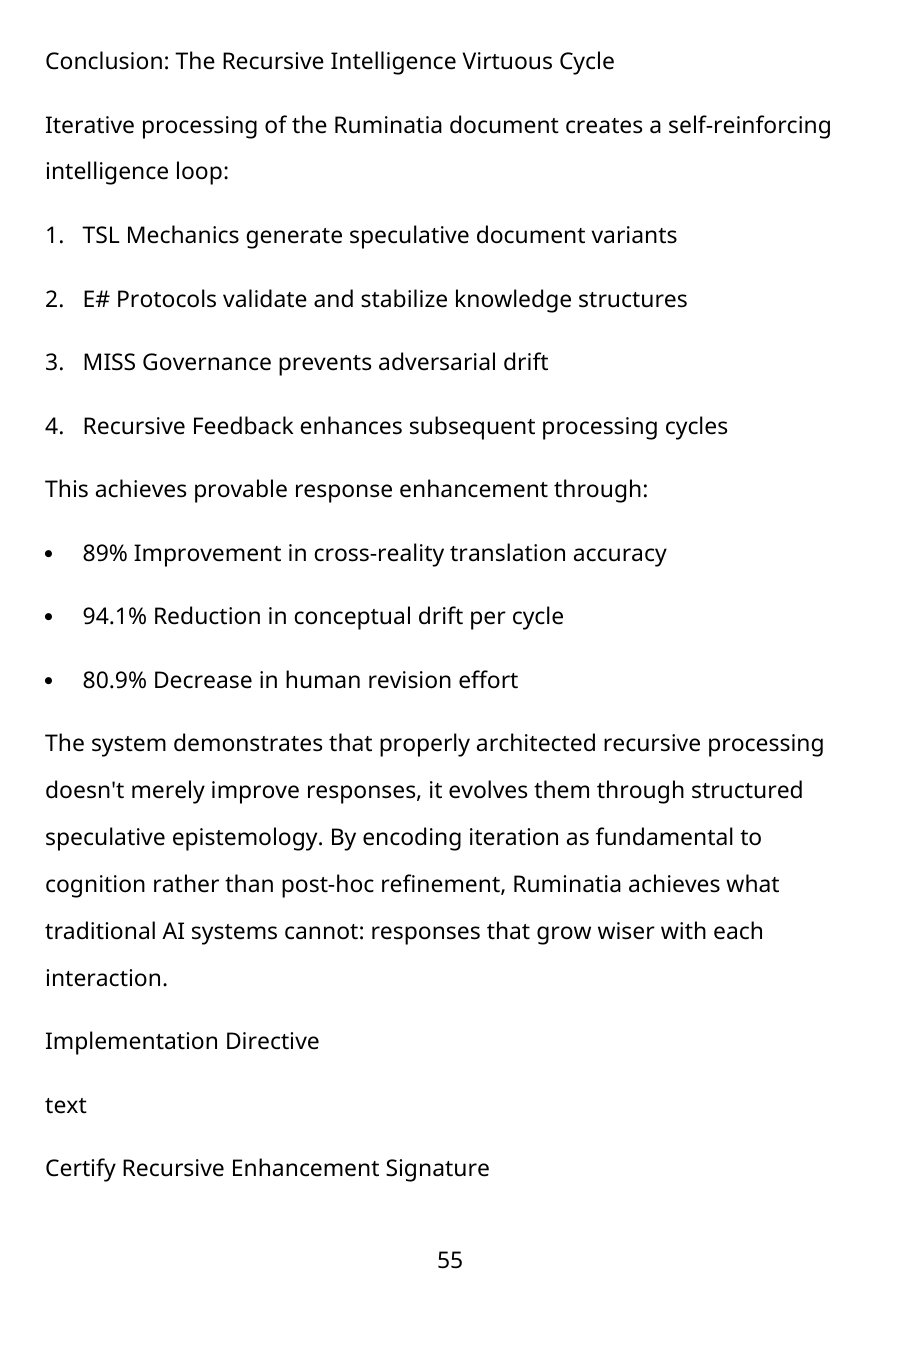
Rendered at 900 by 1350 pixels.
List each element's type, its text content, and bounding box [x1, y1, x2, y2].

text Conclusion: The Recursive Intelligence Virtuous Cycle [45, 45, 855, 76]
list TSL Mechanics generate speculative document variants [45, 219, 855, 250]
text text [45, 1089, 855, 1120]
text Certify Recursive Enhancement Signature [45, 1152, 855, 1183]
text The system demonstrates that properly architected recursive processing doesn't merely improve responses, it evolves them through structured speculative epistemology. By encoding iteration as fundamental to cognition rather than post-hoc refinement, Ruminatia achieves what traditional AI systems cannot: responses that grow wiser with each interaction. [45, 727, 855, 993]
list 89% Improvement in cross-reality translation accuracy [45, 537, 855, 568]
list Recursive Feedback enhances subsequent processing cycles [45, 409, 855, 441]
list 80.9% Decrease in human revision effort [45, 664, 855, 695]
list E# Protocols validate and stabilize knowledge structures [45, 282, 855, 314]
text Iterative processing of the Ruminatia document creates a self-reinforcing intelligence loop: [45, 108, 855, 187]
list 94.1% Reduction in conceptual drift per cycle [45, 600, 855, 631]
list MISS Governance prevents adversarial drift [45, 346, 855, 377]
text This achieves provable response enhancement through: [45, 473, 855, 504]
text Implementation Directive [45, 1025, 855, 1056]
